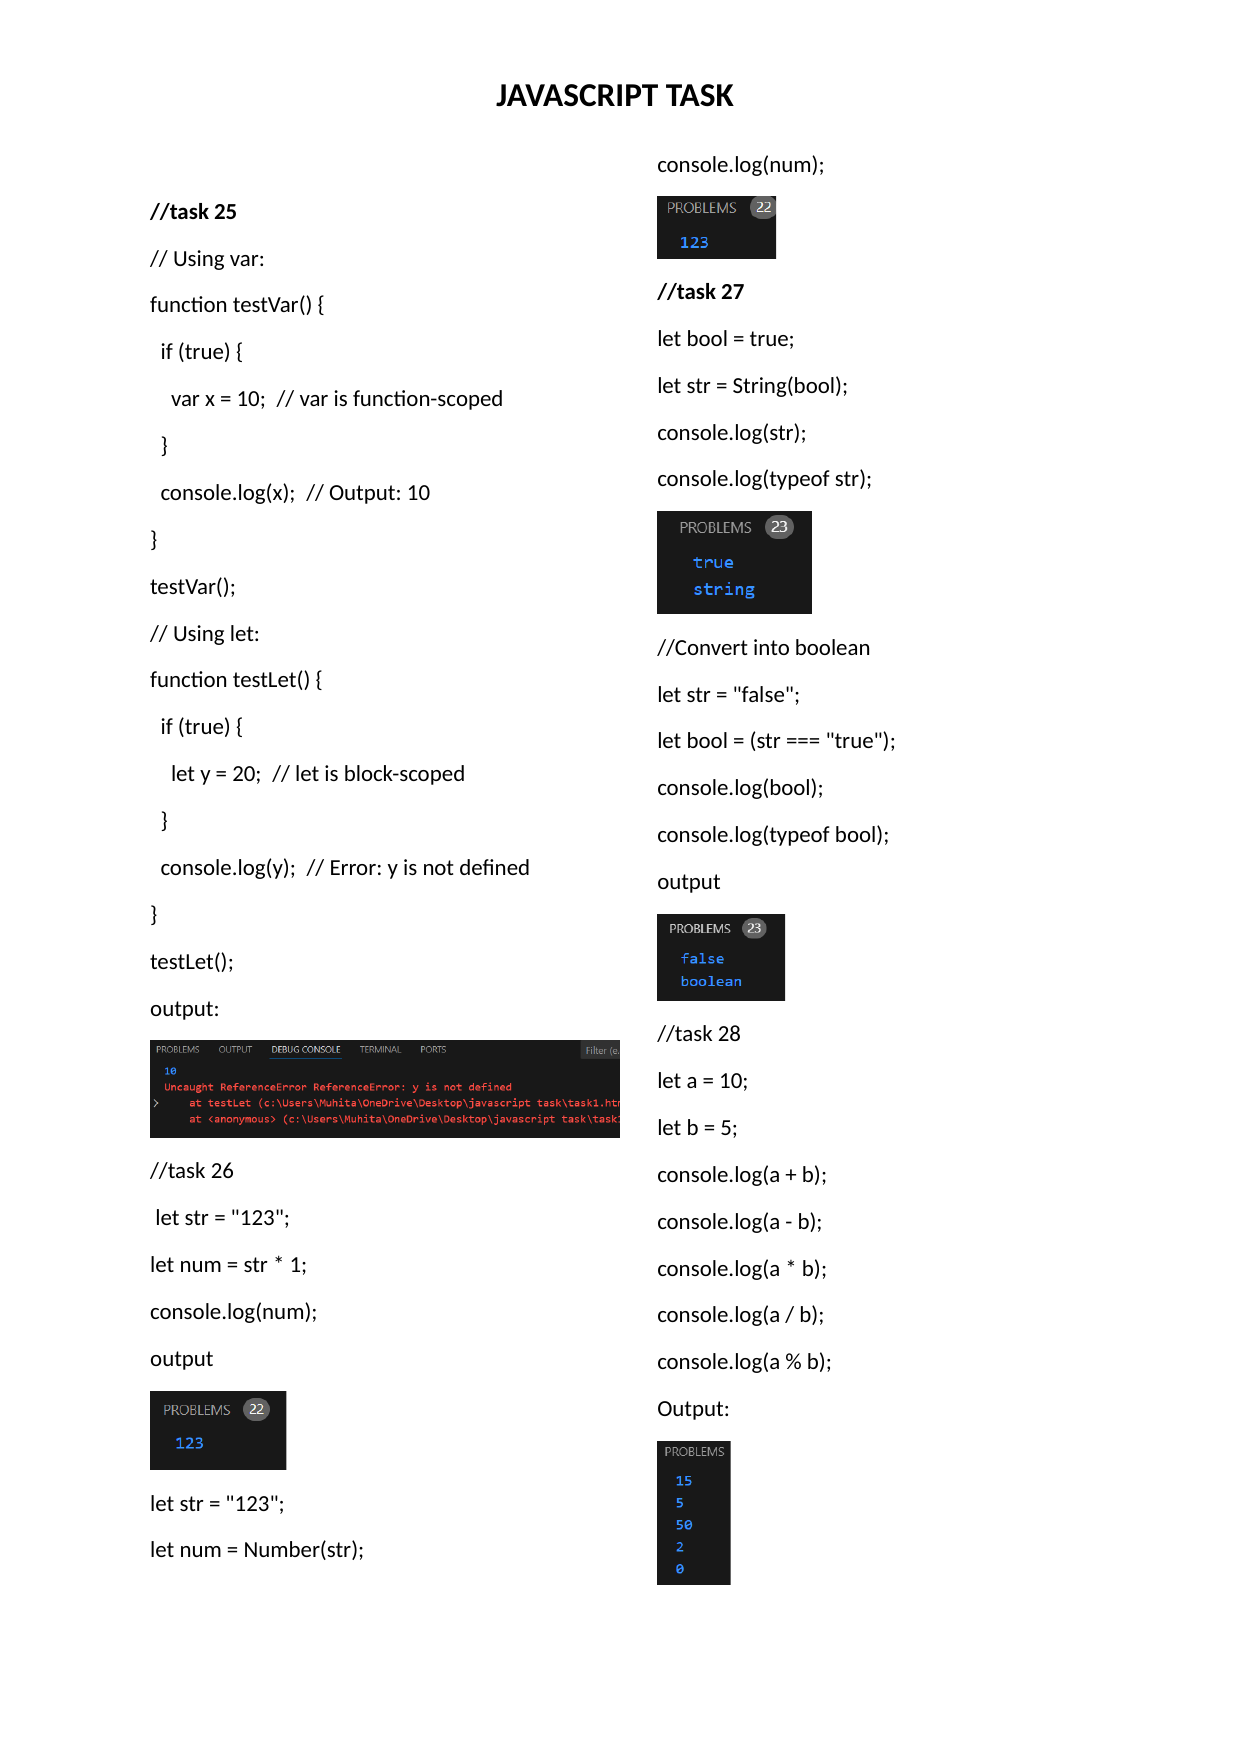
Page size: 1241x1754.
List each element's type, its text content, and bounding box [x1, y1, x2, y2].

text let y = 20; // let is block-scoped [150, 759, 583, 787]
text if (true) { [150, 337, 583, 366]
text } [150, 431, 583, 459]
text } [150, 525, 583, 553]
text //task 27 [657, 277, 1090, 305]
text //task 25 [150, 197, 583, 225]
text console.log(num); [657, 150, 1090, 178]
text console.log(x); // Output: 10 [150, 478, 583, 506]
text } [150, 900, 583, 928]
picture [657, 1441, 731, 1585]
text //Convert into boolean [657, 633, 1090, 661]
text var x = 10; // var is function-scoped [150, 384, 583, 412]
text let str = "false"; [657, 680, 1090, 708]
text } [150, 806, 583, 834]
text //task 26 [150, 1157, 583, 1185]
text console.log(typeof str); [657, 464, 1090, 492]
text console.log(typeof bool); [657, 820, 1090, 848]
text console.log(a / b); [657, 1301, 1090, 1328]
text Output: [657, 1394, 1090, 1422]
text let str = "123"; [150, 1489, 583, 1517]
text function testVar() { [150, 291, 583, 319]
picture [657, 914, 786, 1001]
text console.log(y); // Error: y is not defined [150, 853, 583, 881]
text let num = str * 1; [150, 1250, 583, 1278]
text console.log(a - b); [657, 1207, 1090, 1235]
text let bool = true; [657, 324, 1090, 352]
text let b = 5; [657, 1113, 1090, 1141]
text function testLet() { [150, 666, 583, 694]
text // Using var: [150, 244, 583, 272]
text //task 28 [657, 1019, 1090, 1047]
text let str = String(bool); [657, 371, 1090, 399]
picture [657, 196, 777, 259]
text console.log(a % b); [657, 1347, 1090, 1375]
picture [657, 511, 812, 614]
text // Using let: [150, 619, 583, 647]
text output [657, 867, 1090, 895]
picture [150, 1391, 287, 1470]
text output: [150, 994, 583, 1022]
text output [150, 1344, 583, 1372]
text console.log(num); [150, 1297, 583, 1325]
text testLet(); [150, 947, 583, 975]
text let bool = (str === "true"); [657, 727, 1090, 755]
text console.log(a * b); [657, 1254, 1090, 1282]
text let num = Number(str); [150, 1536, 583, 1564]
text let str = "123"; [150, 1203, 583, 1232]
text console.log(str); [657, 418, 1090, 446]
text if (true) { [150, 712, 583, 741]
text console.log(a + b); [657, 1160, 1090, 1188]
picture [150, 1040, 620, 1138]
text let a = 10; [657, 1066, 1090, 1094]
text testVar(); [150, 572, 583, 600]
text console.log(bool); [657, 773, 1090, 802]
